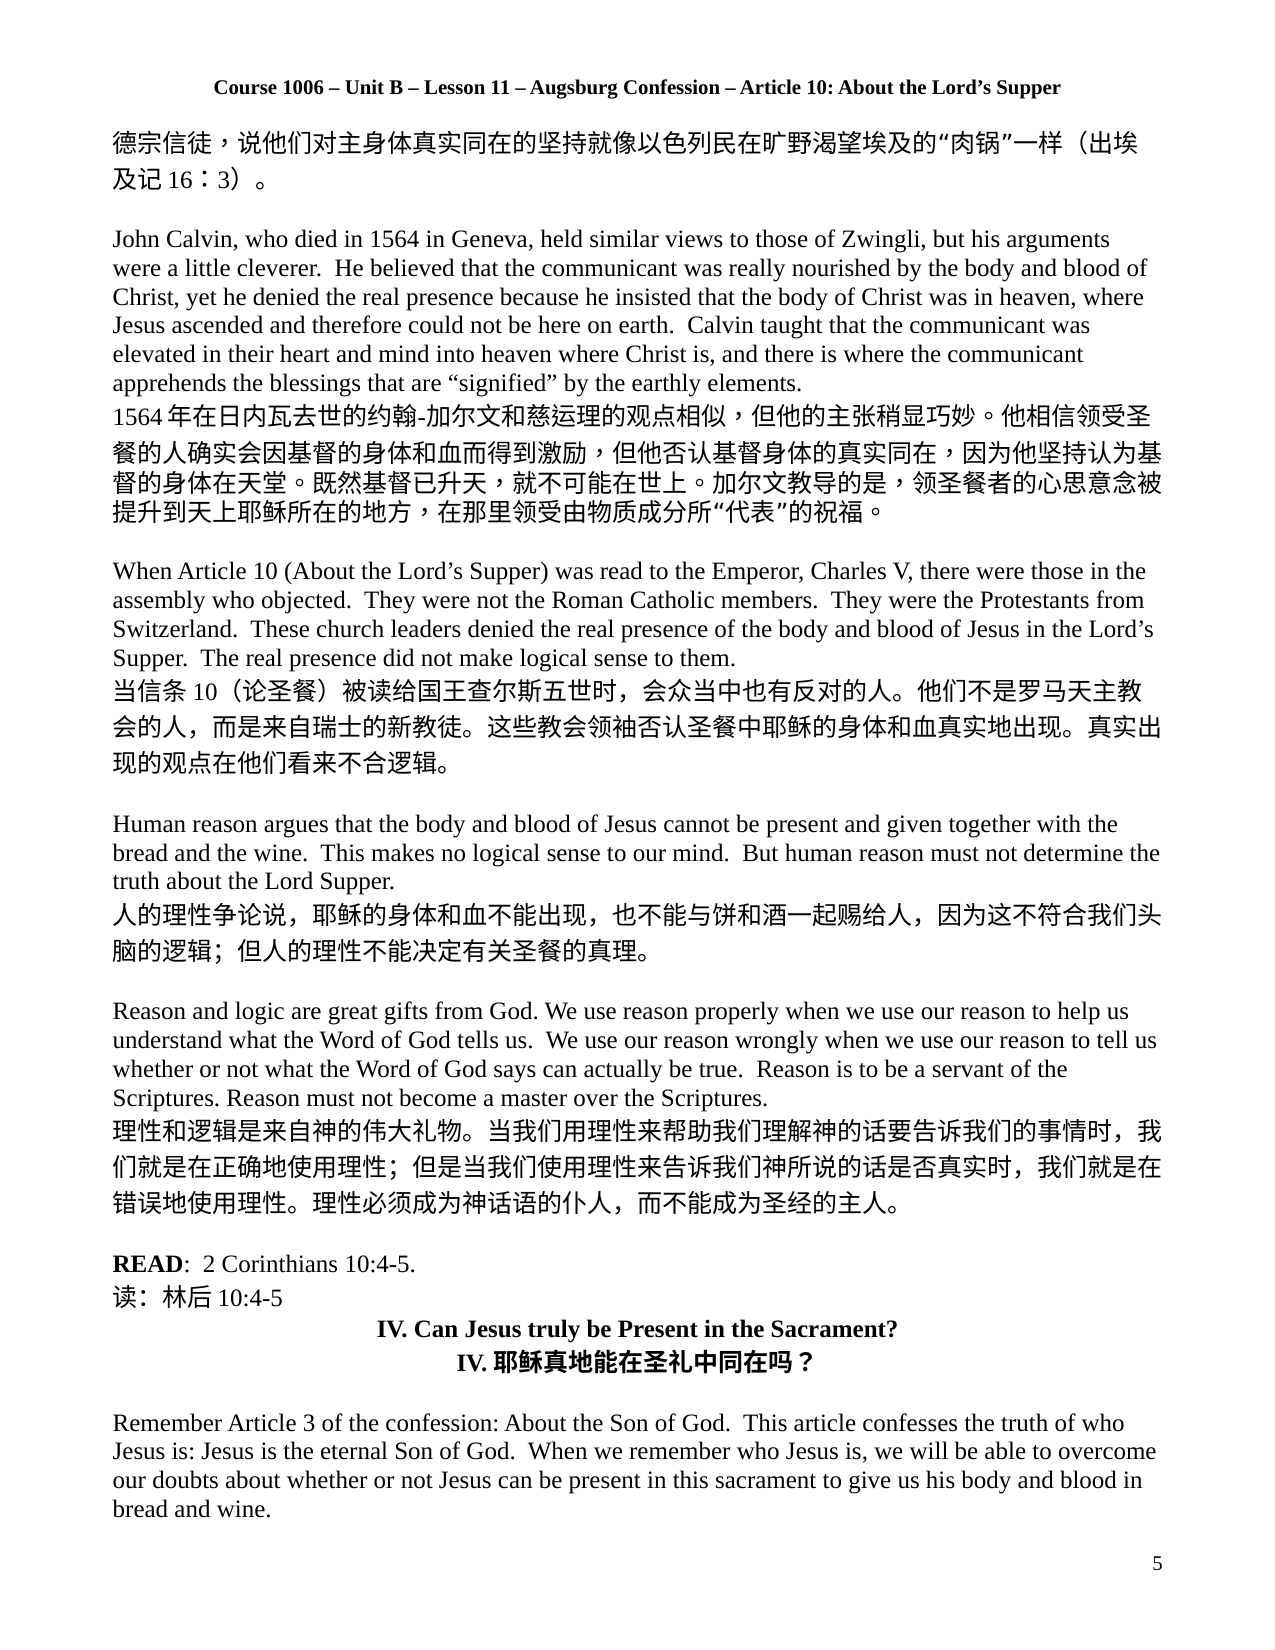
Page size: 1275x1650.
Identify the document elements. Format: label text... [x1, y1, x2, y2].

text 1564年在日内瓦去世的约翰-加尔文和慈运理的观点相似，但他的主张稍显巧妙。他相信领受圣餐的人确实会因基督的身体和血而得到激励，但他否认基督身体的真实同在，因为他坚持认为基督的身体在天堂。既然基督已升天，就不可能在世上。加尔文教导的是，领圣餐者的心思意念被提升到天上耶稣所在的地方，在那里领受由物质成分所“代表”的祝福。 [112, 397, 1162, 528]
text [112, 123, 1162, 196]
text Reason and logic are great gifts from God. We use reason properly when we use our reason to help us understand what the Word of God tells us. We use our reason wrongly when we use our reason to tell us whether or not what the Word of God says can actually be true. Reason is to be a servant of the Scriptures. Reason must not become a master over the Scriptures. [112, 996, 1162, 1111]
text READ: 2 Corinthians 10:4-5. [112, 1249, 1162, 1278]
text Human reason argues that the body and blood of Jesus cannot be present and given together with the bread and the wine. This makes no logical sense to our mind. But human reason must not determine the truth about the Lord Supper. [112, 809, 1162, 895]
text Remember Article 3 of the confession: About the Son of God. This article confesses the truth of who Jesus is: Jesus is the eternal Son of God. When we remember who Jesus is, we will be able to overcome our doubts about whether or not Jesus can be present in this sacrament to give us his body and blood in bread and wine. [112, 1408, 1162, 1523]
text IV. 耶稣真地能在圣礼中同在吗？ [112, 1343, 1162, 1379]
text 读：林后10:4-5 [112, 1278, 1162, 1314]
text 理性和逻辑是来自神的伟大礼物。当我们用理性来帮助我们理解神的话要告诉我们的事情时，我们就是在正确地使用理性；但是当我们使用理性来告诉我们神所说的话是否真实时，我们就是在错误地使用理性。理性必须成为神话语的仆人，而不能成为圣经的主人。 [112, 1111, 1162, 1220]
text 人的理性争论说，耶稣的身体和血不能出现，也不能与饼和酒一起赐给人，因为这不符合我们头脑的逻辑；但人的理性不能决定有关圣餐的真理。 [112, 895, 1162, 968]
text When Article 10 (About the Lord’s Supper) was read to the Emperor, Charles V, there were those in the assembly who objected. They were not the Roman Catholic members. They were the Protestants from Switzerland. These church leaders denied the real presence of the body and blood of Jesus in the Lord’s Supper. The real presence did not make logical sense to them. [112, 556, 1162, 671]
text IV. Can Jesus truly be Present in the Sacrament? [112, 1314, 1162, 1343]
text 当信条10（论圣餐）被读给国王查尔斯五世时，会众当中也有反对的人。他们不是罗马天主教会的人，而是来自瑞士的新教徒。这些教会领袖否认圣餐中耶稣的身体和血真实地出现。真实出现的观点在他们看来不合逻辑。 [112, 671, 1162, 780]
text John Calvin, who died in 1564 in Geneva, held similar views to those of Zwingli, but his arguments were a little cleverer. He believed that the communicant was really nourished by the body and blood of Christ, yet he denied the real presence because he insisted that the body of Christ was in heaven, where Jesus ascended and therefore could not be here on earth. Calvin taught that the communicant was elevated in their heart and mind into heaven where Christ is, and there is where the communicant apprehends the blessings that are “signified” by the earthly elements. [112, 224, 1162, 397]
